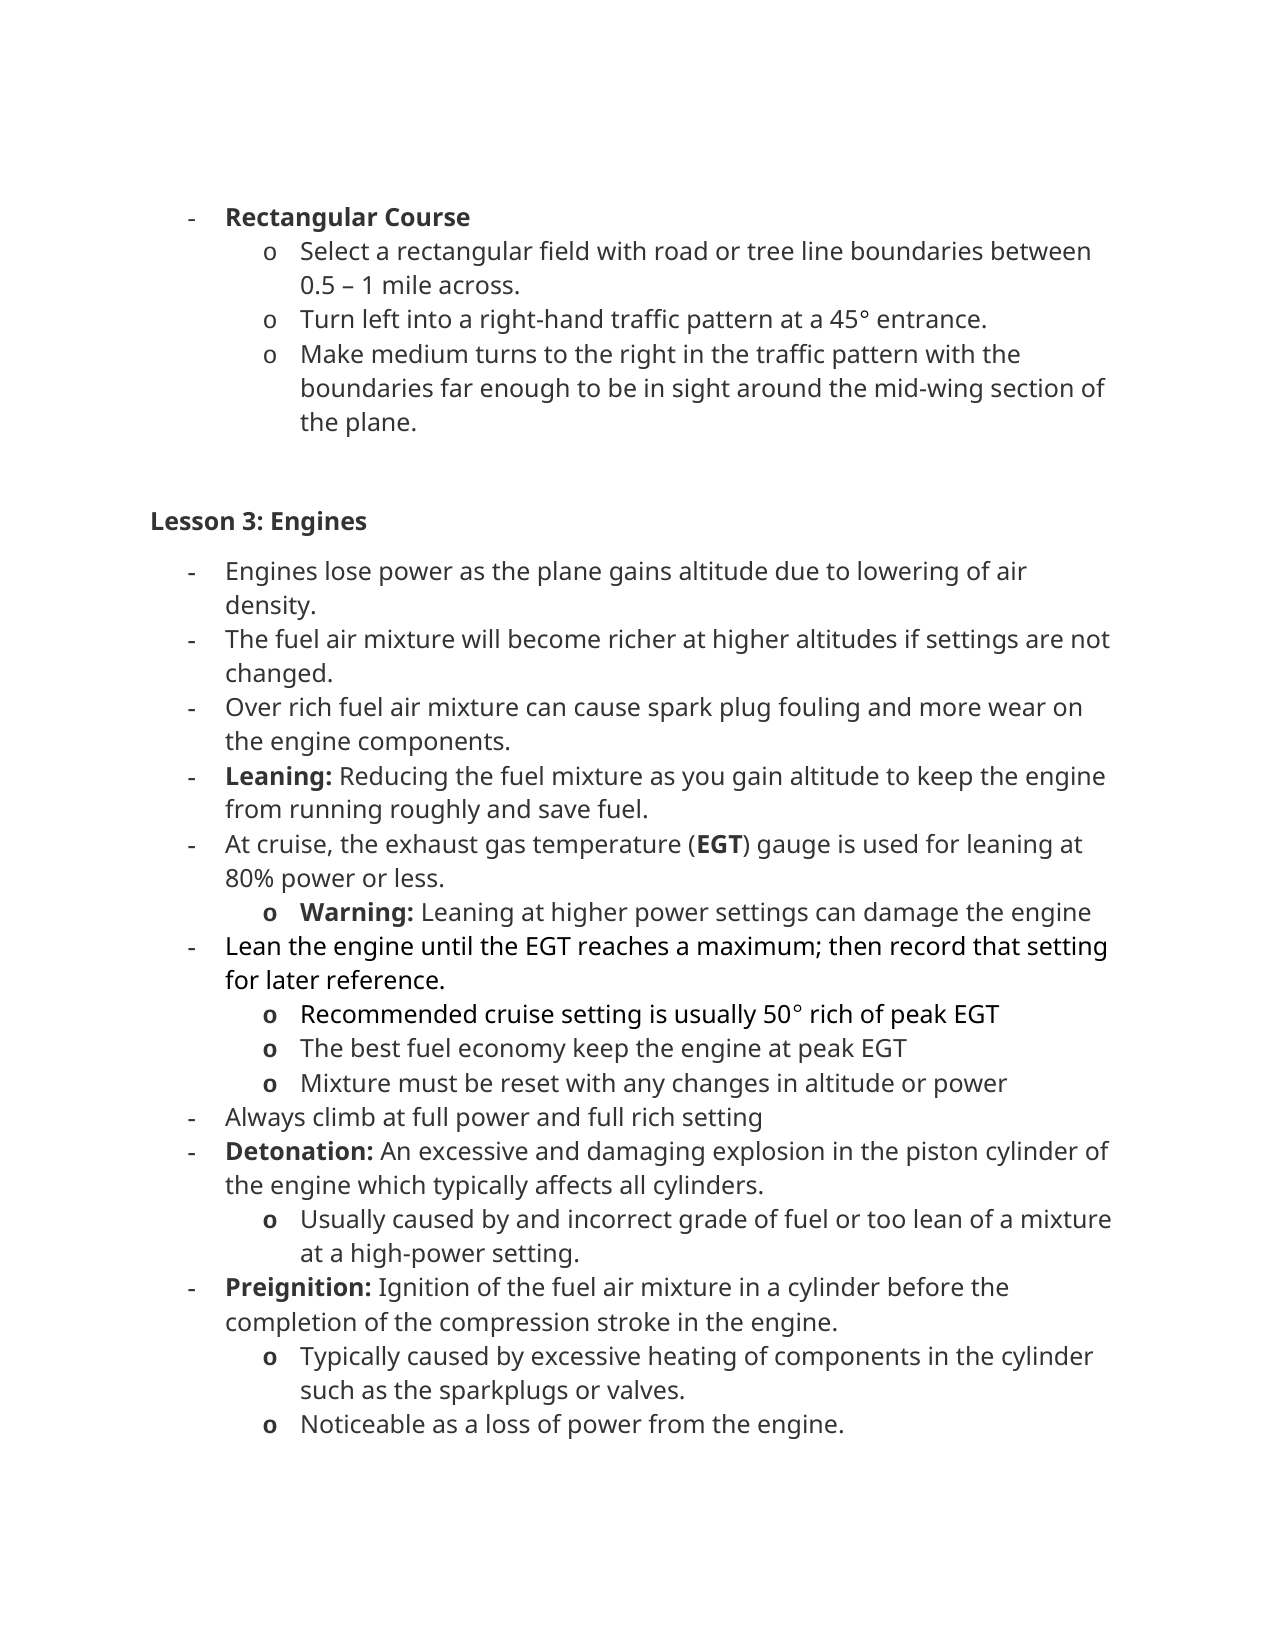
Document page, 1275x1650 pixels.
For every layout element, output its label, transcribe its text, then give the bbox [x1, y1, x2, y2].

list Preignition: Ignition of the fuel air mixture in a cylinder before the completion of the compression stroke in the engine. [187, 1270, 1125, 1338]
list Over rich fuel air mixture can cause spark plug fouling and more wear on the engine components. [187, 690, 1125, 758]
list Lean the engine until the EGT reaches a maximum; then record that setting for later reference. [187, 929, 1125, 997]
list Leaning: Reducing the fuel mixture as you gain altitude to keep the engine from running roughly and save fuel. [187, 758, 1125, 826]
list At cruise, the exhaust gas temperature (EGT) gauge is used for leaning at 80% power or less. [187, 826, 1125, 894]
list Turn left into a right-hand traffic pattern at a 45 entrance. [262, 302, 1125, 336]
list Make medium turns to the right in the traffic pattern with the boundaries far enough to be in sight around the mid-wing section of the plane. [262, 336, 1125, 439]
list The fuel air mixture will become richer at higher altitudes if settings are not changed. [187, 622, 1125, 690]
list Recommended cruise setting is usually 50 rich of peak EGT [262, 997, 1125, 1031]
list Always climb at full power and full rich setting [187, 1099, 1125, 1134]
list Usually caused by and incorrect grade of fuel or too lean of a mixture at a high-power setting. [262, 1202, 1125, 1270]
text Lesson 3: Engines [150, 504, 1125, 538]
list Engines lose power as the plane gains altitude due to lowering of air density. [187, 554, 1125, 622]
list Noticeable as a loss of power from the engine. [262, 1407, 1125, 1441]
list The best fuel economy keep the engine at peak EGT [262, 1031, 1125, 1065]
list Warning: Leaning at higher power settings can damage the engine [262, 894, 1125, 929]
list Rectangular Course [187, 200, 1125, 234]
list Select a rectangular field with road or tree line boundaries between 0.5 – 1 mile across. [262, 234, 1125, 302]
list Mixture must be reset with any changes in altitude or power [262, 1065, 1125, 1099]
list Detonation: An excessive and damaging explosion in the piston cylinder of the engine which typically affects all cylinders. [187, 1134, 1125, 1202]
list Typically caused by excessive heating of components in the cylinder such as the sparkplugs or valves. [262, 1338, 1125, 1407]
